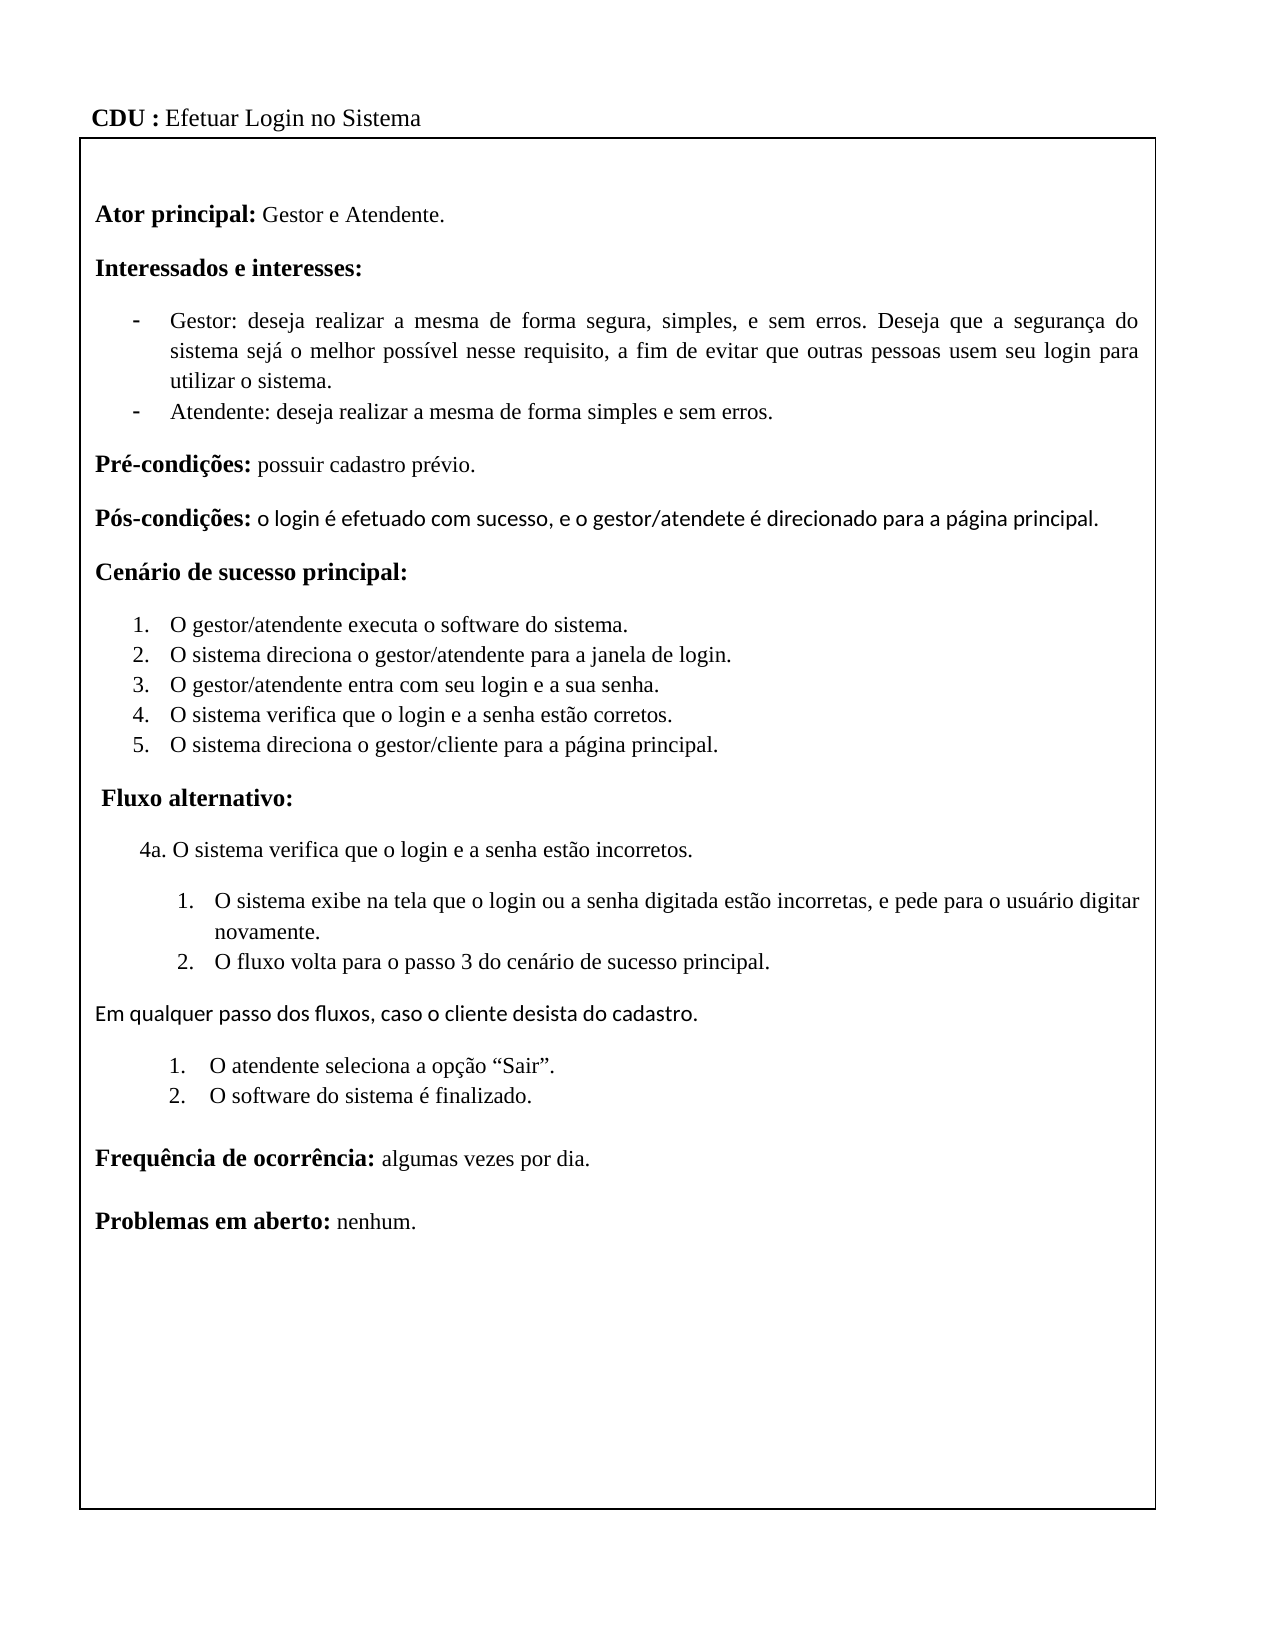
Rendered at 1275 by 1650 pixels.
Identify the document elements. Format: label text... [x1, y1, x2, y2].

text CDU : Efetuar Login no Sistema [91, 103, 1125, 132]
